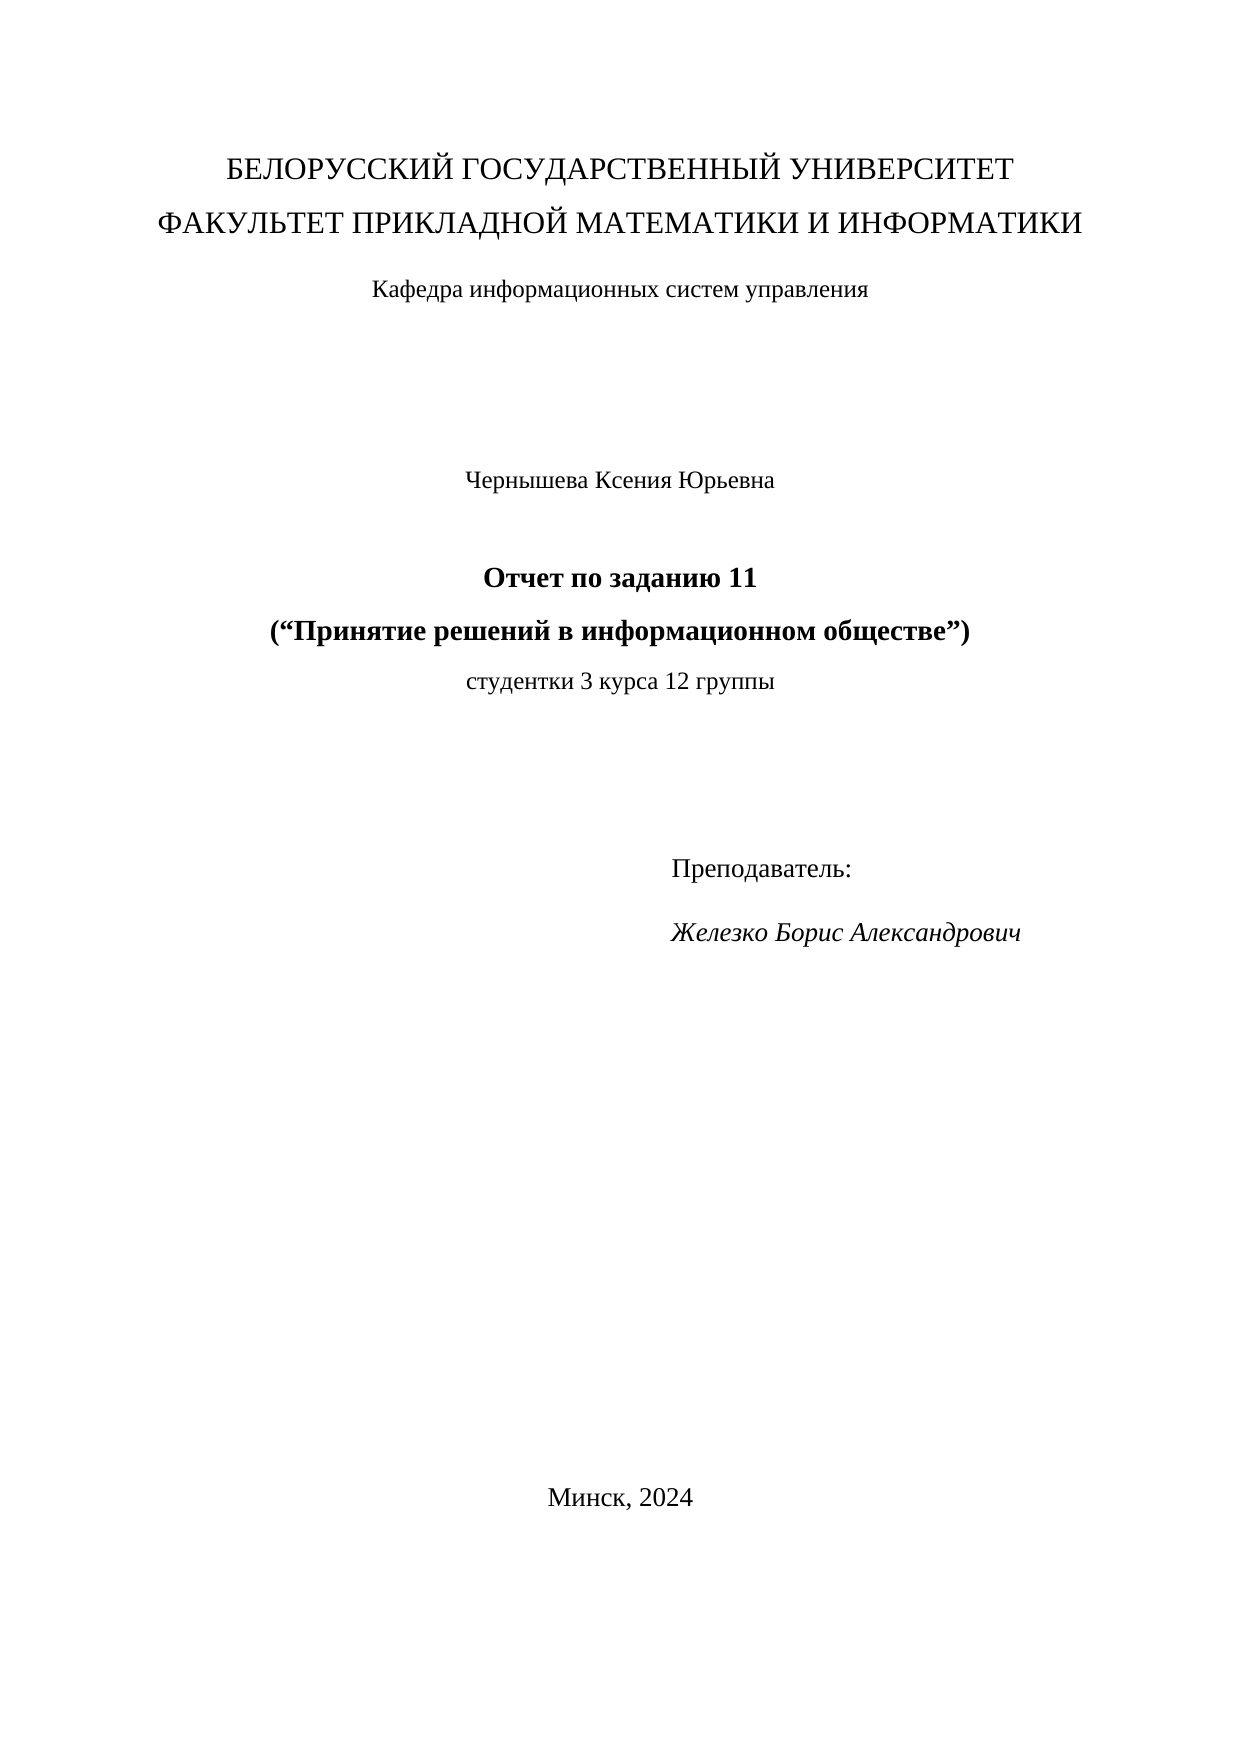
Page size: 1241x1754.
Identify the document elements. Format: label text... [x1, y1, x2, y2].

text Кафедра информационных систем управления [150, 274, 1090, 303]
text студентки 3 курса 12 группы [150, 666, 1090, 695]
text Минск, 2024 [150, 1481, 1090, 1512]
text Чернышева Ксения Юрьевна [150, 465, 1090, 494]
text Отчет по заданию 11 [150, 561, 1090, 594]
text Железко Борис Александрович [150, 916, 1090, 947]
text (“Принятие решений в информационном обществе”) [150, 613, 1090, 647]
text Преподаватель: [150, 852, 1090, 883]
text БЕЛОРУССКИЙ ГОСУДАРСТВЕННЫЙ УНИВЕРСИТЕТ ФАКУЛЬТЕТ ПРИКЛАДНОЙ МАТЕМАТИКИ И ИНФОРМАТИКИ [150, 150, 1090, 240]
